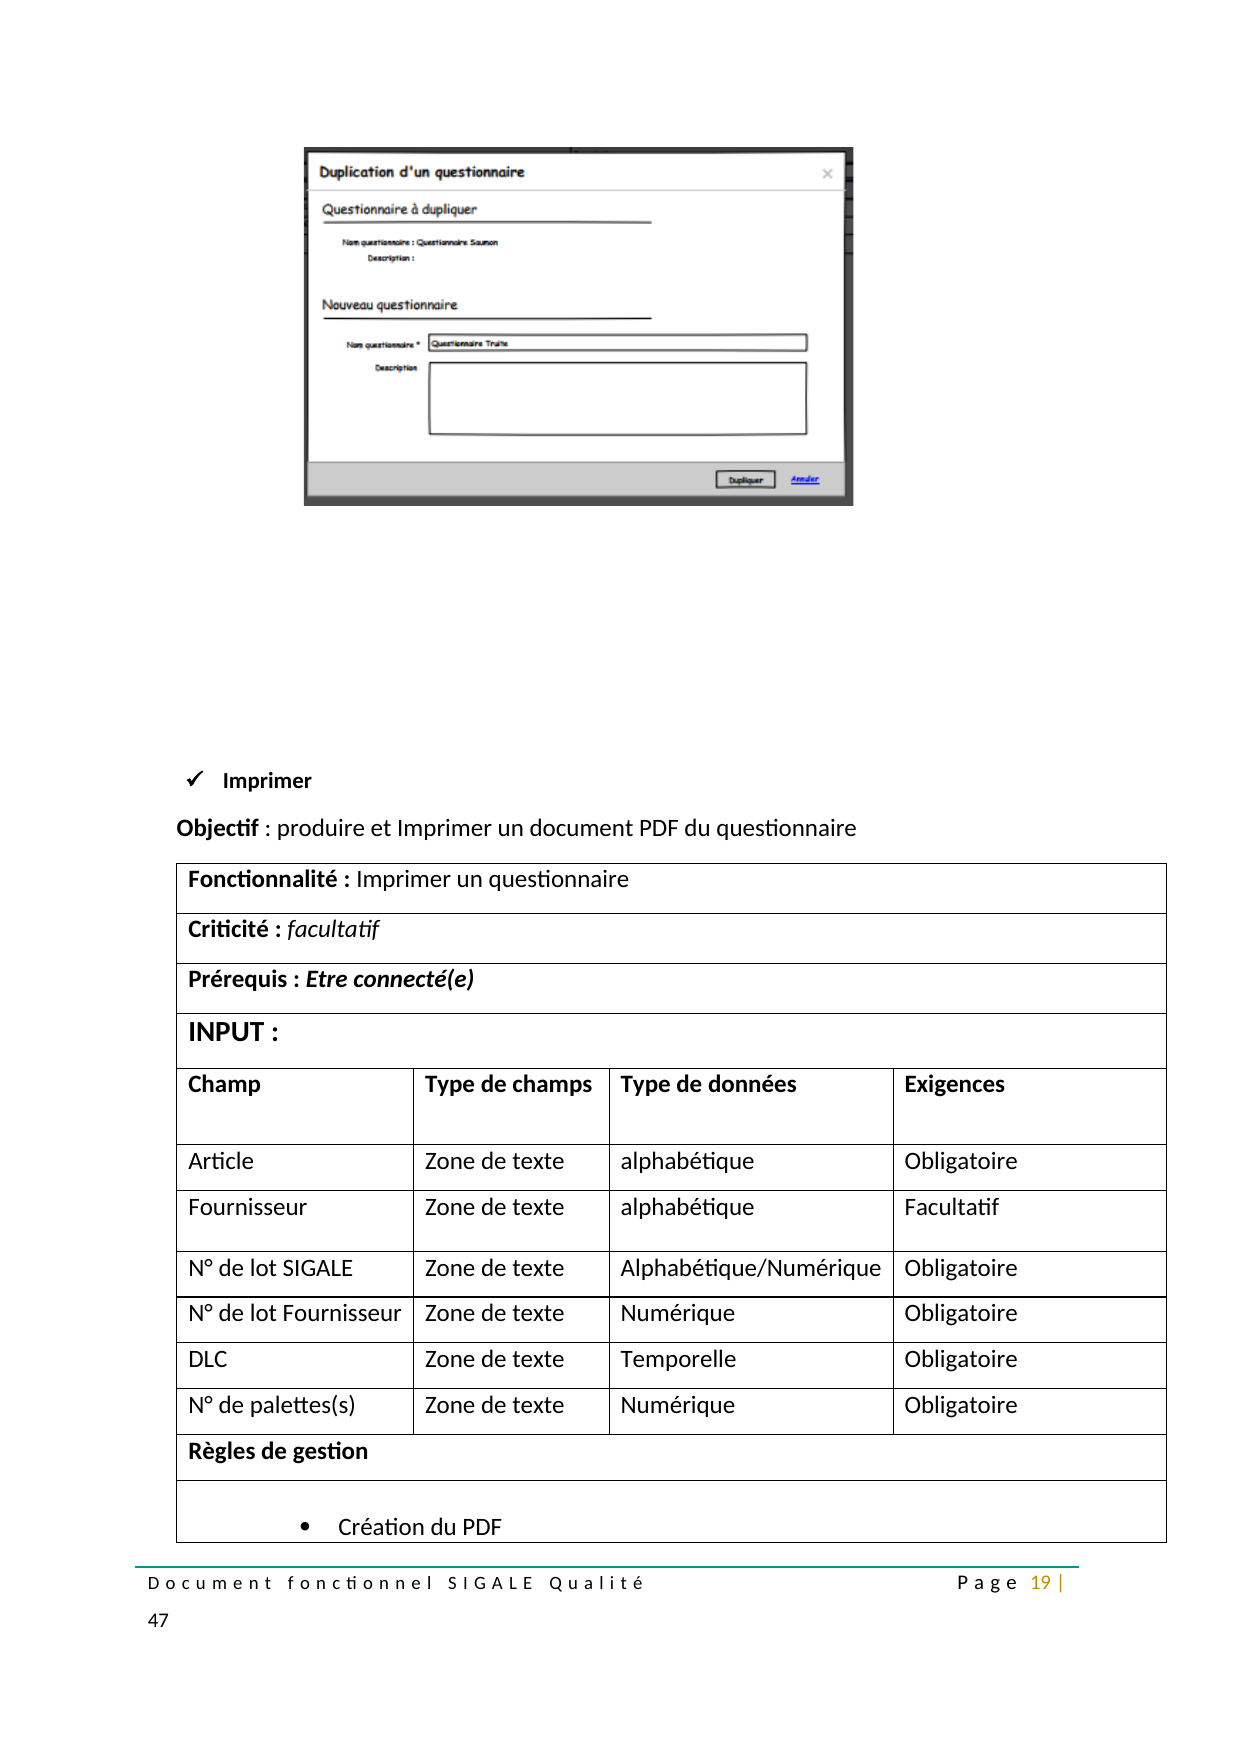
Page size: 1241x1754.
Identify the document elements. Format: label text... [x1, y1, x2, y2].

table_header Fonctionnalité : Imprimer un questionnaire [177, 864, 1166, 912]
table_cell Exigences [894, 1069, 1166, 1144]
table_cell Type de données [610, 1069, 893, 1144]
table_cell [177, 1481, 1166, 1542]
table_cell Zone de texte [414, 1298, 609, 1342]
table_cell alphabétique [610, 1191, 893, 1251]
table_cell Alphabétique/Numérique [610, 1252, 893, 1296]
table_cell Zone de texte [414, 1252, 609, 1296]
table_cell Article [177, 1145, 413, 1190]
table_cell Zone de texte [414, 1389, 609, 1434]
table_cell Facultatif [894, 1191, 1166, 1251]
table_cell Zone de texte [414, 1191, 609, 1251]
table_cell Obligatoire [894, 1145, 1166, 1190]
table_cell N° de lot SIGALE [177, 1252, 413, 1296]
table_cell Obligatoire [894, 1343, 1166, 1388]
table_cell Prérequis : Etre connecté(e) [177, 964, 1166, 1012]
picture [303, 147, 854, 506]
table_cell Obligatoire [894, 1389, 1166, 1434]
table_cell Obligatoire [894, 1252, 1166, 1296]
table_cell Numérique [610, 1298, 893, 1342]
table_cell alphabétique [610, 1145, 893, 1190]
table_cell DLC [177, 1343, 413, 1388]
table_cell Criticité : facultatif [177, 914, 1166, 962]
table_cell Zone de texte [414, 1343, 609, 1388]
list Imprimer [185, 766, 1093, 794]
table_cell Obligatoire [894, 1298, 1166, 1342]
table_cell Numérique [610, 1389, 893, 1434]
table_cell N° de lot Fournisseur [177, 1298, 413, 1342]
text Objectif : produire et Imprimer un document PDF du questionnaire [176, 813, 1093, 843]
table_cell Champ [177, 1069, 413, 1144]
table_cell Règles de gestion [177, 1435, 1166, 1480]
table_cell N° de palettes(s) [177, 1389, 413, 1434]
table_cell INPUT : [177, 1014, 1166, 1068]
table_cell Temporelle [610, 1343, 893, 1388]
table_cell Fournisseur [177, 1191, 413, 1251]
table_cell Type de champs [414, 1069, 609, 1144]
table_cell Zone de texte [414, 1145, 609, 1190]
